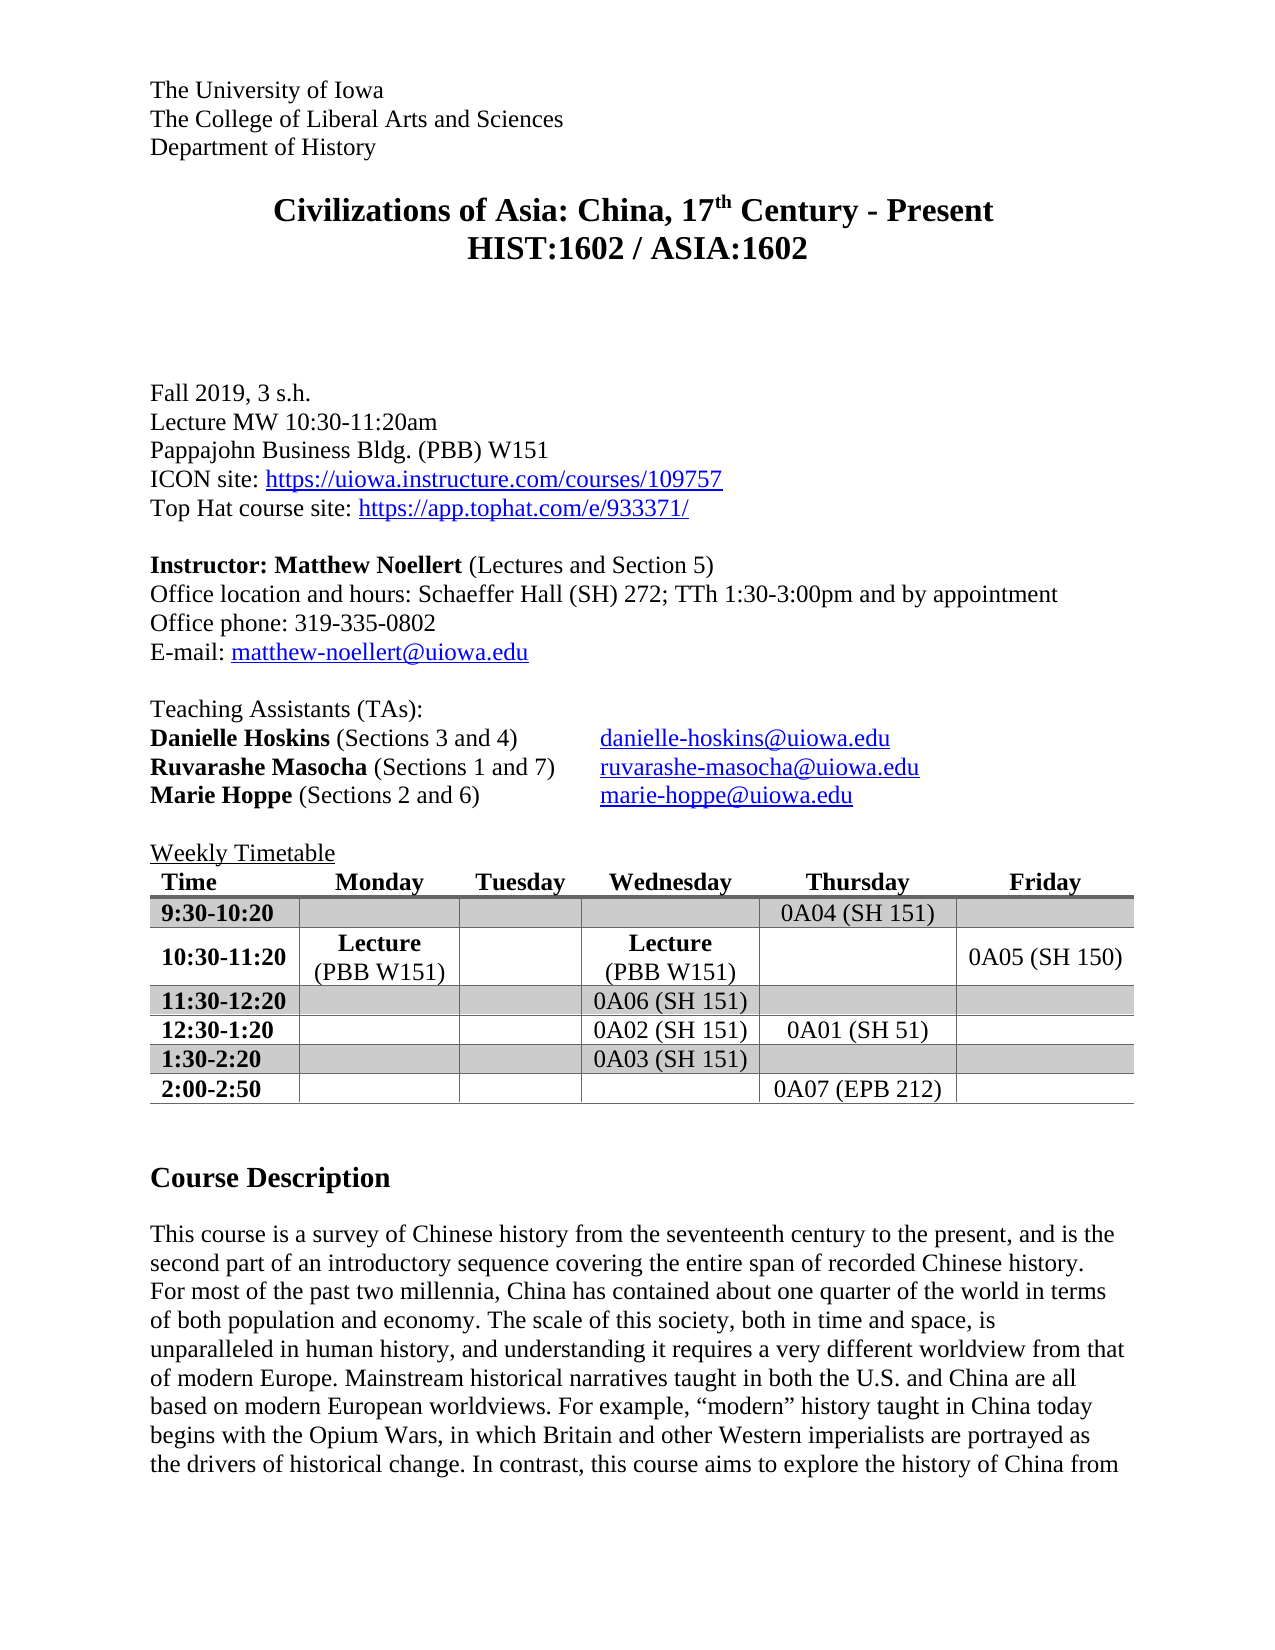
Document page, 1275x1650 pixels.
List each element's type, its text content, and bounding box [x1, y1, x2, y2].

table_cell [300, 899, 459, 927]
table_cell [300, 1045, 459, 1073]
table_cell 2:00-2:50 [150, 1074, 299, 1102]
text E-mail: matthew-noellert@uiowa.edu [150, 637, 1125, 665]
table_cell [582, 899, 759, 927]
table_header Friday [956, 867, 1134, 895]
text Office phone: 319-335-0802 [150, 608, 1125, 637]
table_cell 0A05 (SH 150) [957, 928, 1134, 985]
text Marie Hoppe (Sections 2 and 6) marie-hoppe@uiowa.edu [150, 780, 1125, 809]
table_header Tuesday [459, 867, 581, 895]
table_cell [760, 928, 956, 985]
table_header Thursday [759, 867, 956, 895]
table_cell [300, 1074, 459, 1102]
table_cell [300, 1016, 459, 1044]
table_header Time [150, 867, 299, 895]
table_cell [957, 899, 1134, 927]
text Lecture MW 10:30-11:20am [150, 407, 1125, 435]
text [150, 1219, 1125, 1478]
table_cell [460, 1074, 581, 1102]
title Civilizations of Asia: China, 17th Century - Present HIST:1602 / ASIA:1602 [150, 190, 1125, 267]
text Instructor: Matthew Noellert (Lectures and Section 5) [150, 550, 1125, 579]
table_cell [460, 1016, 581, 1044]
table_cell 11:30-12:20 [150, 986, 299, 1014]
table_cell [582, 1074, 759, 1102]
table_cell 0A02 (SH 151) [582, 1016, 759, 1044]
table_cell [460, 899, 581, 927]
text Ruvarashe Masocha (Sections 1 and 7) ruvarashe-masocha@uiowa.edu [150, 752, 1125, 780]
text Danielle Hoskins (Sections 3 and 4) danielle-hoskins@uiowa.edu [150, 723, 1125, 752]
table_cell [300, 986, 459, 1014]
table_cell [460, 986, 581, 1014]
table_cell 0A07 (EPB 212) [760, 1074, 956, 1102]
text ICON site: https://uiowa.instructure.com/courses/109757 [150, 464, 1125, 493]
table_cell [957, 1074, 1134, 1102]
table_header Wednesday [581, 867, 759, 895]
table_cell 0A06 (SH 151) [582, 986, 759, 1014]
table_cell 10:30-11:20 [150, 928, 299, 985]
table_cell [460, 1045, 581, 1073]
table_cell Lecture (PBB W151) [300, 928, 459, 985]
table_cell [760, 986, 956, 1014]
text Teaching Assistants (TAs): [150, 694, 1125, 723]
subtitle Course Description [150, 1160, 1125, 1194]
table_cell 1:30-2:20 [150, 1045, 299, 1073]
text Fall 2019, 3 s.h. [150, 378, 1125, 407]
text Office location and hours: Schaeffer Hall (SH) 272; TTh 1:30-3:00pm and by appointment [150, 579, 1125, 608]
text Top Hat course site: https://app.tophat.com/e/933371/ [150, 493, 1125, 522]
table_cell [760, 1045, 956, 1073]
table_cell 0A04 (SH 151) [760, 899, 956, 927]
table_cell Lecture (PBB W151) [582, 928, 759, 985]
table_cell [957, 1045, 1134, 1073]
table_header Monday [300, 867, 459, 895]
table_cell 12:30-1:20 [150, 1016, 299, 1044]
table_cell 0A03 (SH 151) [582, 1045, 759, 1073]
table_cell [957, 1016, 1134, 1044]
table_cell 9:30-10:20 [150, 899, 299, 927]
table_cell [460, 928, 581, 985]
text Pappajohn Business Bldg. (PBB) W151 [150, 435, 1125, 464]
text Weekly Timetable [150, 838, 1125, 867]
table_cell 0A01 (SH 51) [760, 1016, 956, 1044]
table_cell [957, 986, 1134, 1014]
